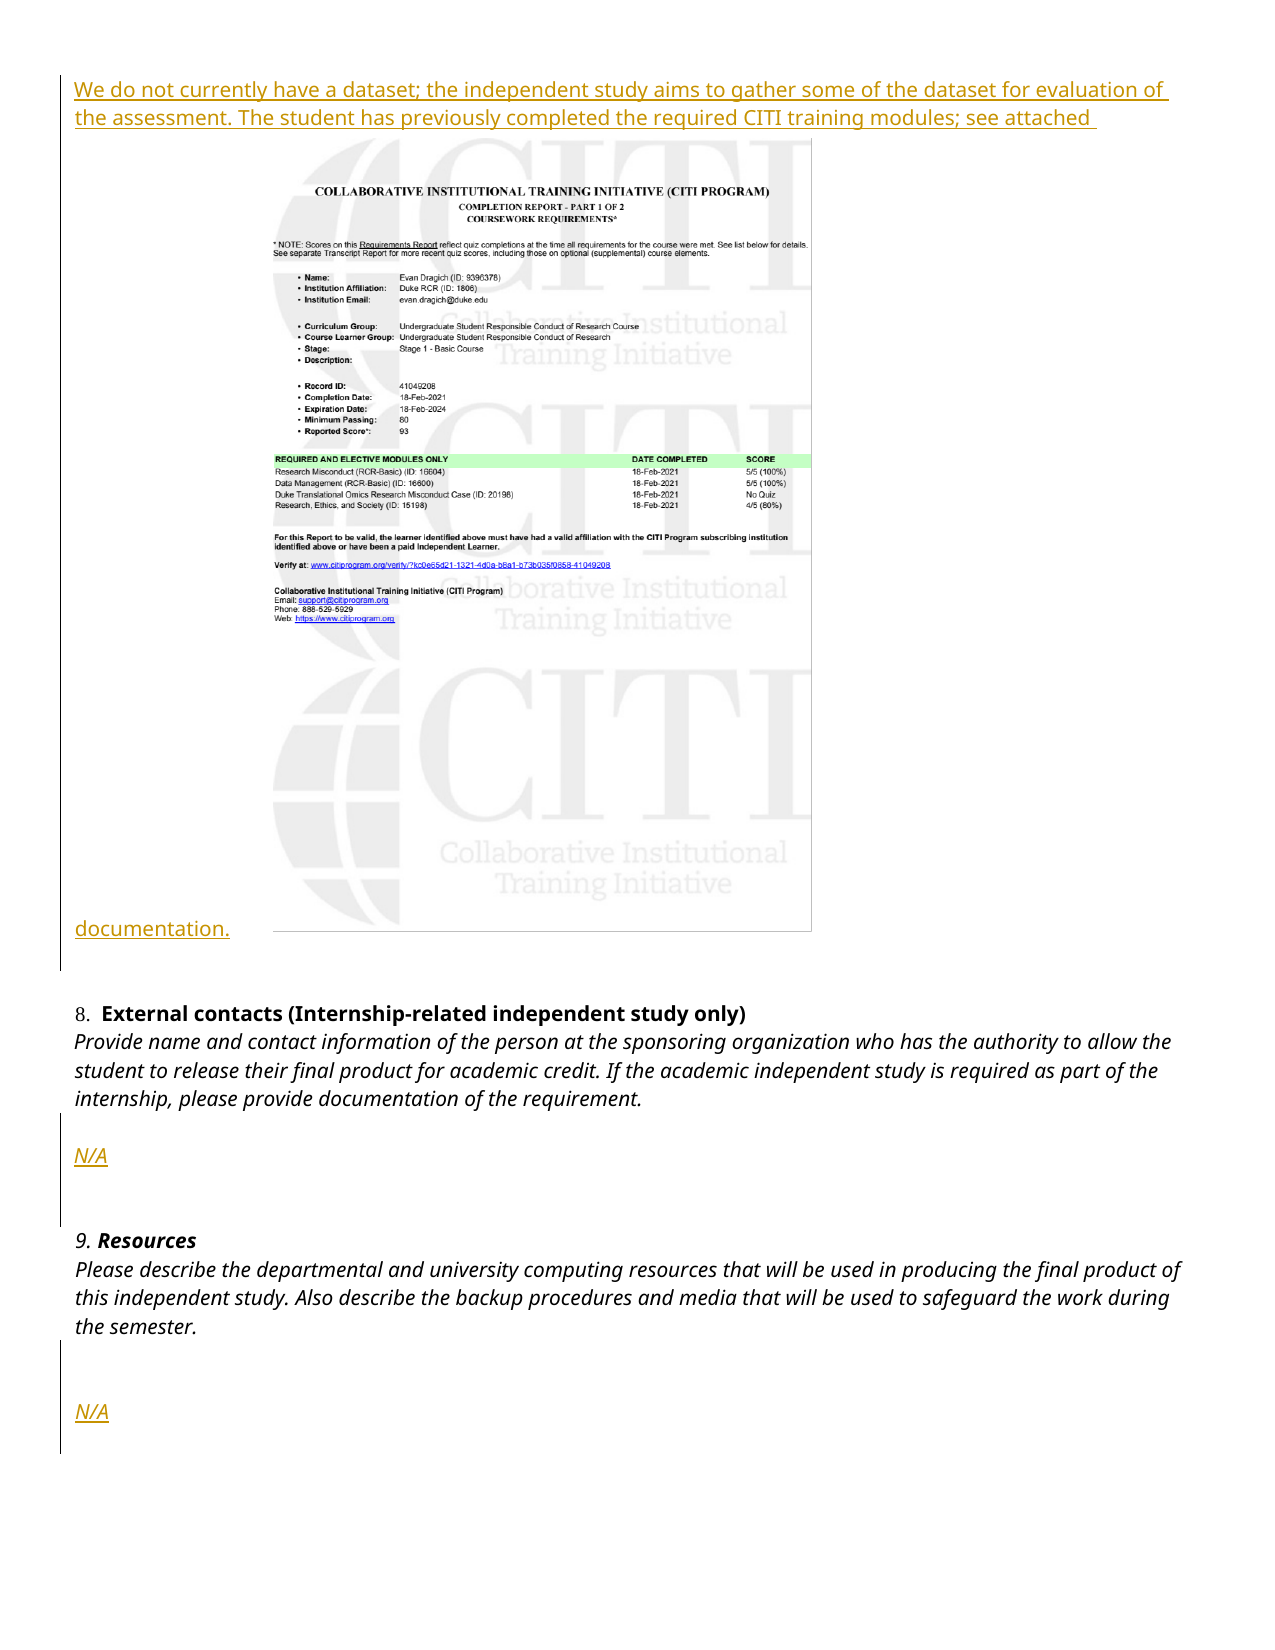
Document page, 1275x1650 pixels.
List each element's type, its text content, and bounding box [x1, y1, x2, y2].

text Provide name and contact information of the person at the sponsoring organization who has the authority to allow the student to release their final product for academic credit. If the academic independent study is required as part of the internship, please provide documentation of the requirement. [73, 1027, 1200, 1113]
list External contacts (Internship-related independent study only) [75, 999, 1200, 1027]
text Please describe the departmental and university computing resources that will be used in producing the final product of this independent study. Also describe the backup procedures and media that will be used to safeguard the work during the semester. [75, 1255, 1200, 1340]
text 9. Resources [75, 1227, 1200, 1255]
